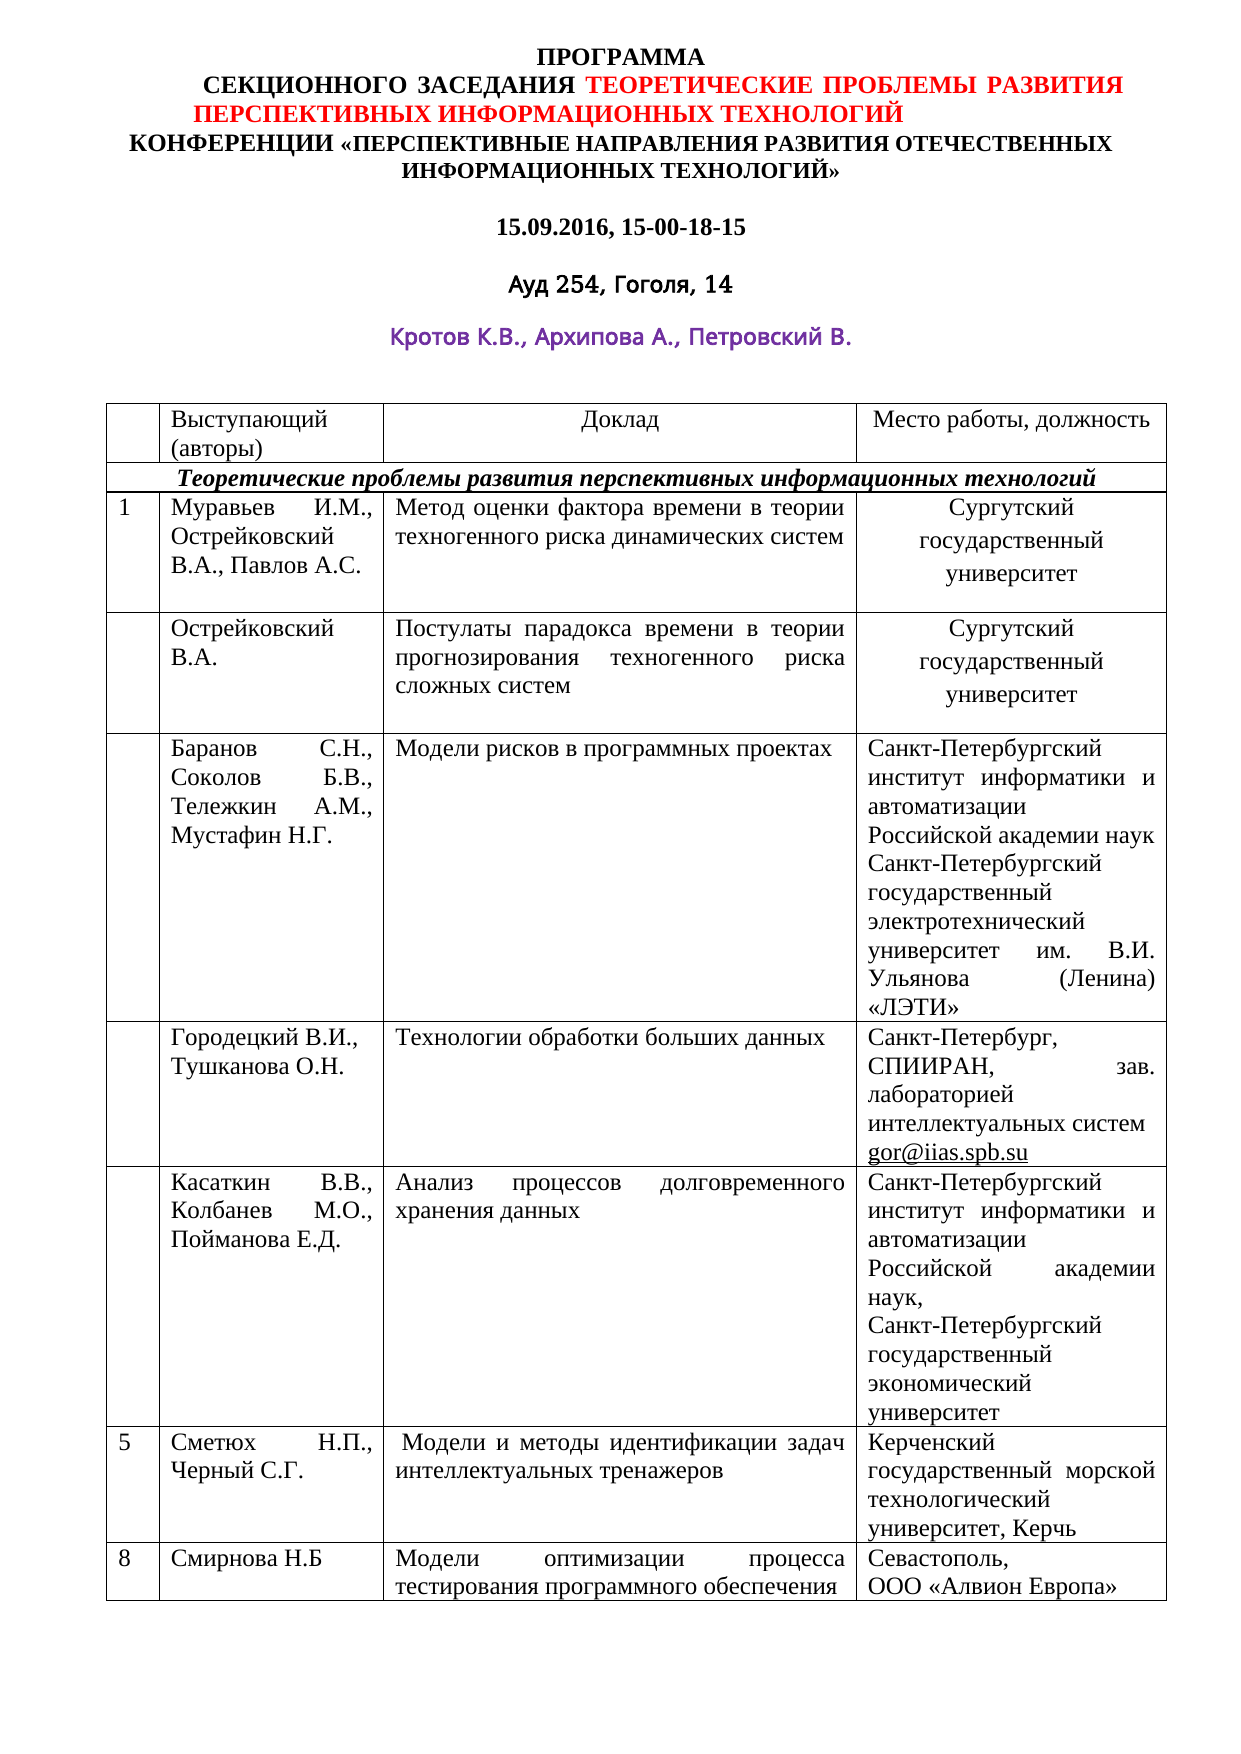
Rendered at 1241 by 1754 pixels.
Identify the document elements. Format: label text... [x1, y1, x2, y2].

table_cell Керченский государственный морской технологический университет, Керчь [995, 1427, 1166, 1542]
table_header Место работы, должность [857, 404, 1166, 462]
table_cell Теоретические проблемы развития перспективных информационных технологий [107, 463, 1166, 491]
table_cell Муравьев И.М., Острейковский В.А., Павлов А.С. [160, 493, 383, 612]
table_cell Метод оценки фактора времени в теории техногенного риска динамических систем [384, 493, 856, 612]
table_cell Сургутский государственный университет [857, 493, 1166, 612]
list секционного ЗАСЕДАНИя Теоретические проблемы развития перспективных информационных технологий [193, 71, 1123, 128]
table_cell 8 [107, 1543, 159, 1600]
table_cell 1 [107, 493, 159, 612]
table_cell Сургутский государственный университет [857, 613, 1166, 732]
table_cell Смирнова Н.Б [160, 1543, 383, 1600]
table_header Доклад [384, 404, 856, 462]
text программа [118, 42, 1123, 71]
table_cell [107, 734, 159, 1021]
table_cell Санкт-Петербург, СПИИРАН, зав. лабораторией интеллектуальных систем gor@iias.spb.su [857, 1022, 1166, 1166]
table_cell Модели и методы идентификации задач интеллектуальных тренажеров [384, 1427, 856, 1542]
table_cell Постулаты парадокса времени в теории прогнозирования техногенного риска сложных систем [384, 613, 856, 732]
table_cell Острейковский В.А. [160, 613, 383, 732]
text КОНФЕРЕНЦИИ «Перспективные направления развития отечественных информационных технологий» [118, 128, 1123, 183]
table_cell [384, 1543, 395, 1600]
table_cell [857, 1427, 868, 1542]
table_cell Севастополь, ООО «Алвион Европа» [857, 1543, 1166, 1600]
table_cell Баранов С.Н., Соколов Б.В., Тележкин А.М., Мустафин Н.Г. [160, 734, 383, 1021]
table_cell [107, 1022, 159, 1166]
table_cell [107, 613, 159, 732]
table_cell Сметюх Н.П., Черный С.Г. [160, 1427, 383, 1542]
table_cell Санкт-Петербургский институт информатики и автоматизации Российской академии наук, Санкт-Петербургский государственный экономический университет [857, 1167, 1166, 1426]
table_cell 5 [107, 1427, 159, 1542]
text Ауд 254, Гоголя, 14 [118, 269, 1123, 297]
table_header [107, 404, 159, 462]
table_cell Модели рисков в программных проектах [384, 734, 856, 1021]
table_cell [107, 1167, 159, 1426]
table_cell Анализ процессов долговременного хранения данных [384, 1167, 856, 1426]
table_cell Санкт-Петербургский институт информатики и автоматизации Российской академии наук Санкт-Петербургский государственный электротехнический университет им. В.И. Ульянова (Ленина) «ЛЭТИ» [857, 734, 1166, 1021]
table_cell Городецкий В.И., Тушканова О.Н. [160, 1022, 383, 1166]
table_header Выступающий (авторы) [160, 404, 383, 462]
text 15.09.2016, 15-00-18-15 [118, 212, 1123, 241]
text Кротов К.В., Архипова А., Петровский В. [118, 322, 1123, 349]
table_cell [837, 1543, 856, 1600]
table_cell Технологии обработки больших данных [384, 1022, 856, 1166]
table_cell Касаткин В.В., Колбанев М.О., Пойманова Е.Д. [160, 1167, 383, 1426]
